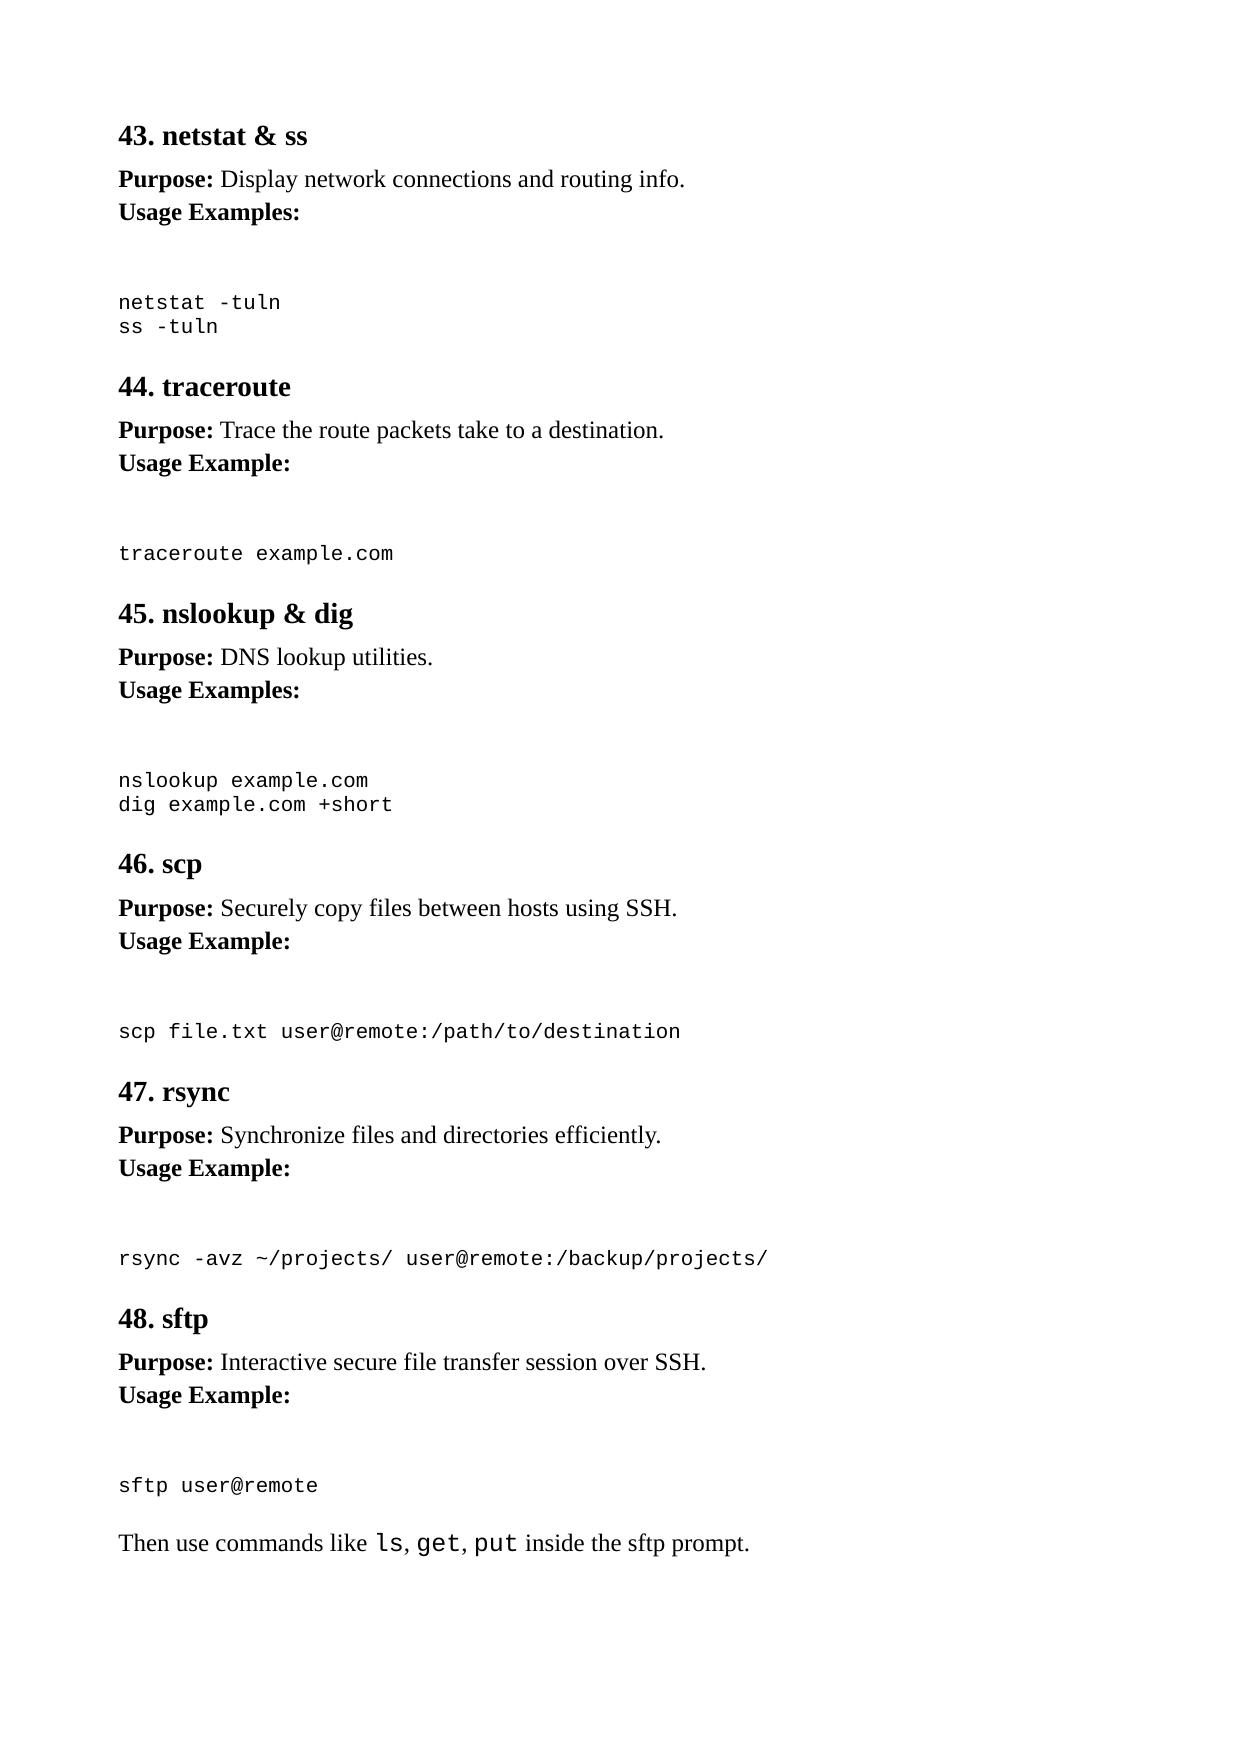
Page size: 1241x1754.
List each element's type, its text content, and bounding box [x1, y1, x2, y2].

subtitle 44. traceroute [118, 369, 1122, 402]
text Purpose: Trace the route packets take to a destination. Usage Example: [118, 415, 1122, 477]
text Purpose: DNS lookup utilities. Usage Examples: [118, 642, 1122, 704]
text Purpose: Interactive secure file transfer session over SSH. Usage Example: [118, 1347, 1122, 1409]
subtitle 45. nslookup & dig [118, 596, 1122, 629]
text scp file.txt user@remote:/path/to/destination [118, 1021, 1122, 1044]
subtitle 43. netstat & ss [118, 118, 1122, 152]
subtitle 48. sftp [118, 1301, 1122, 1334]
text netstat -tuln [118, 292, 1122, 316]
text ss -tuln [118, 316, 1122, 339]
text Purpose: Display network connections and routing info. Usage Examples: [118, 164, 1122, 226]
text dig example.com +short [118, 793, 1122, 817]
subtitle 47. rsync [118, 1074, 1122, 1107]
text traceroute example.com [118, 543, 1122, 566]
text Purpose: Securely copy files between hosts using SSH. Usage Example: [118, 893, 1122, 954]
subtitle 46. scp [118, 847, 1122, 880]
text sftp user@remote [118, 1475, 1122, 1498]
text rsync -avz ~/projects/ user@remote:/backup/projects/ [118, 1248, 1122, 1271]
text Then use commands like ls, get, put inside the sftp prompt. [118, 1528, 1122, 1559]
text nslookup example.com [118, 770, 1122, 793]
text Purpose: Synchronize files and directories efficiently. Usage Example: [118, 1120, 1122, 1182]
